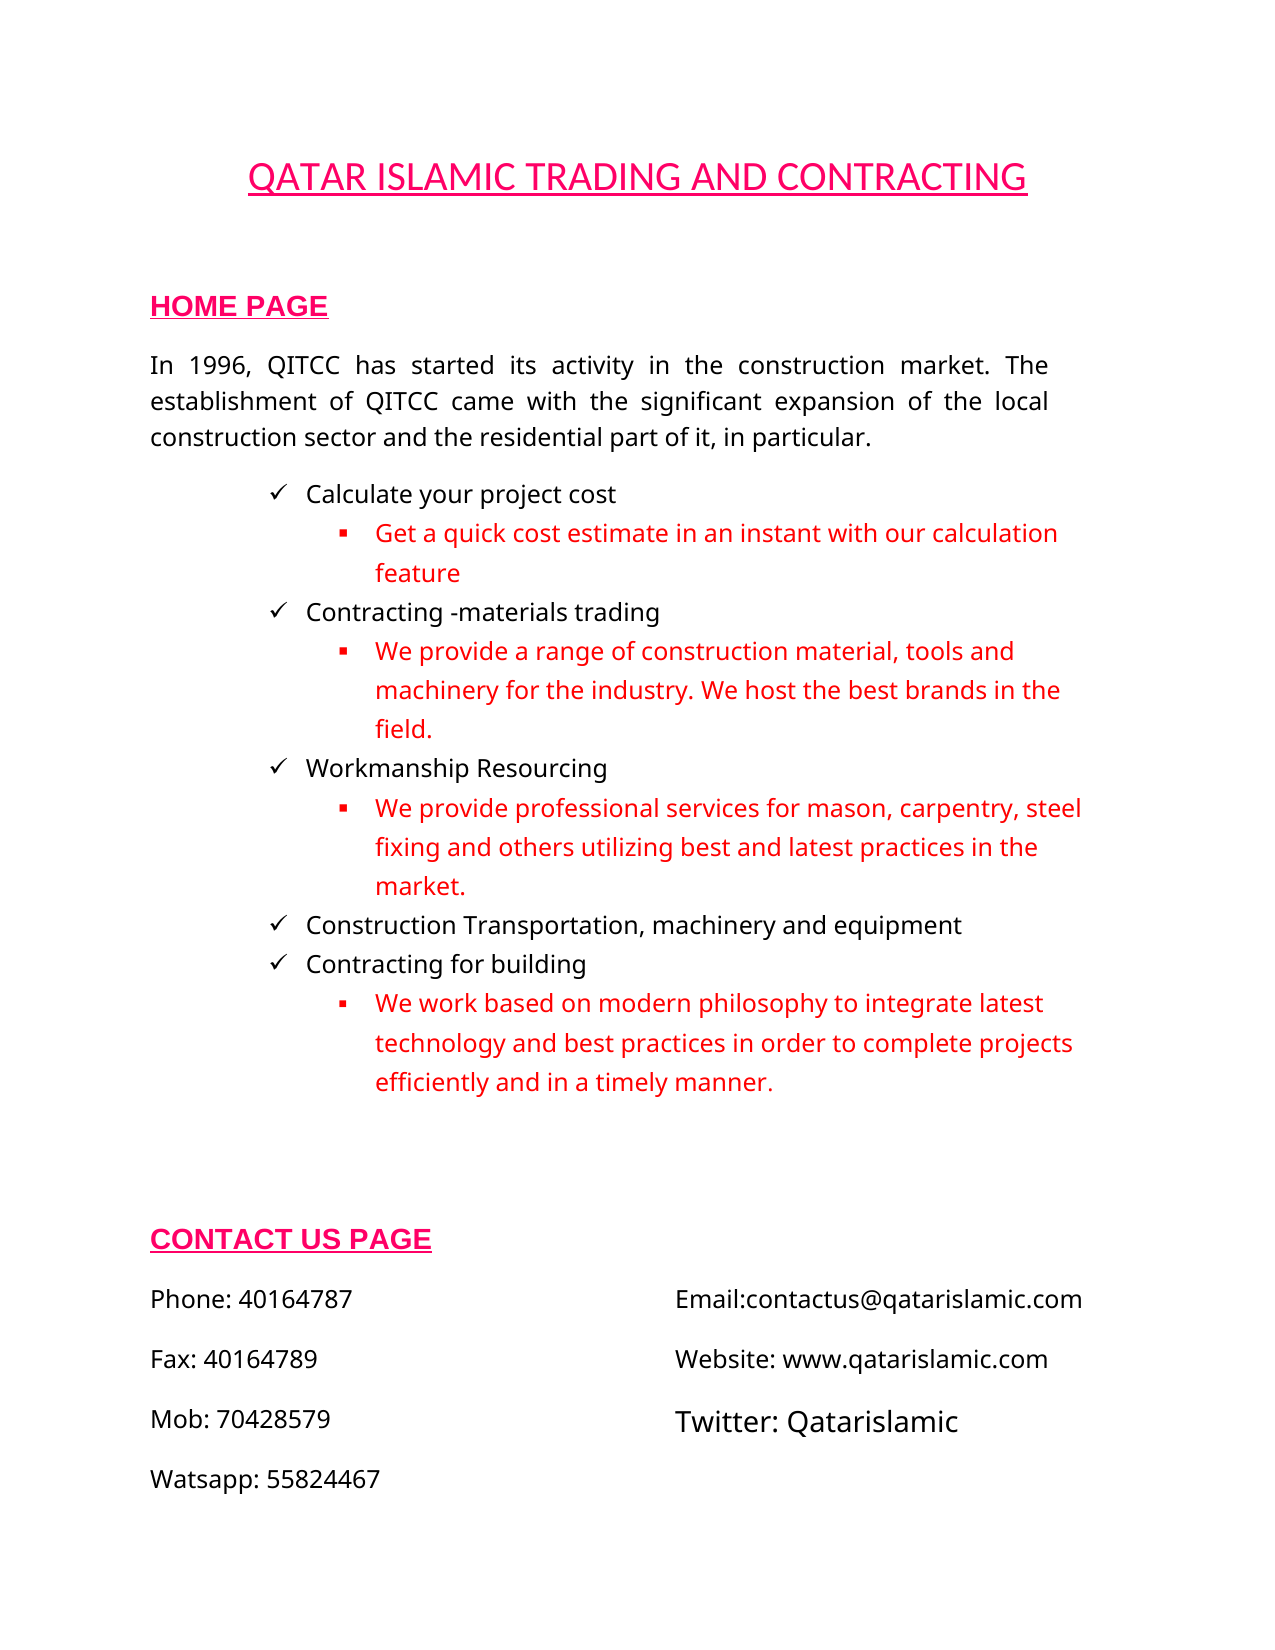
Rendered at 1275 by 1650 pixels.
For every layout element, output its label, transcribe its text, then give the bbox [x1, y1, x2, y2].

text CONTACT US PAGE [150, 1222, 1125, 1256]
text In 1996, QITCC has started its activity in the construction market. The establishment of QITCC came with the significant expansion of the local construction sector and the residential part of it, in particular. [150, 348, 1050, 454]
text QATAR ISLAMIC TRADING AND CONTRACTING [150, 150, 1125, 201]
list Contracting -materials trading [268, 594, 1125, 628]
list We provide professional services for mason, carpentry, steel fixing and others utilizing best and latest practices in the market. [337, 790, 1125, 903]
list We work based on modern philosophy to integrate latest technology and best practices in order to complete projects efficiently and in a timely manner. [337, 986, 1125, 1098]
list Contracting for building [268, 947, 1125, 981]
text Website: www.qatarislamic.com [675, 1341, 1125, 1375]
text HOME PAGE [150, 289, 1125, 322]
text Twitter: Qatarislamic [675, 1401, 1125, 1441]
text Watsapp: 55824467 [150, 1461, 600, 1495]
list Calculate your project cost [268, 477, 1125, 511]
list We provide a range of construction material, tools and machinery for the industry. We host the best brands in the field. [337, 634, 1125, 746]
text Phone: 40164787 [150, 1281, 600, 1315]
text Fax: 40164789 [150, 1341, 600, 1375]
list Construction Transportation, machinery and equipment [268, 908, 1125, 942]
list Workmanship Resourcing [268, 751, 1125, 785]
text Email:contactus@qatarislamic.com [675, 1281, 1125, 1315]
list Get a quick cost estimate in an instant with our calculation feature [337, 516, 1125, 589]
text Mob: 70428579 [150, 1401, 600, 1435]
